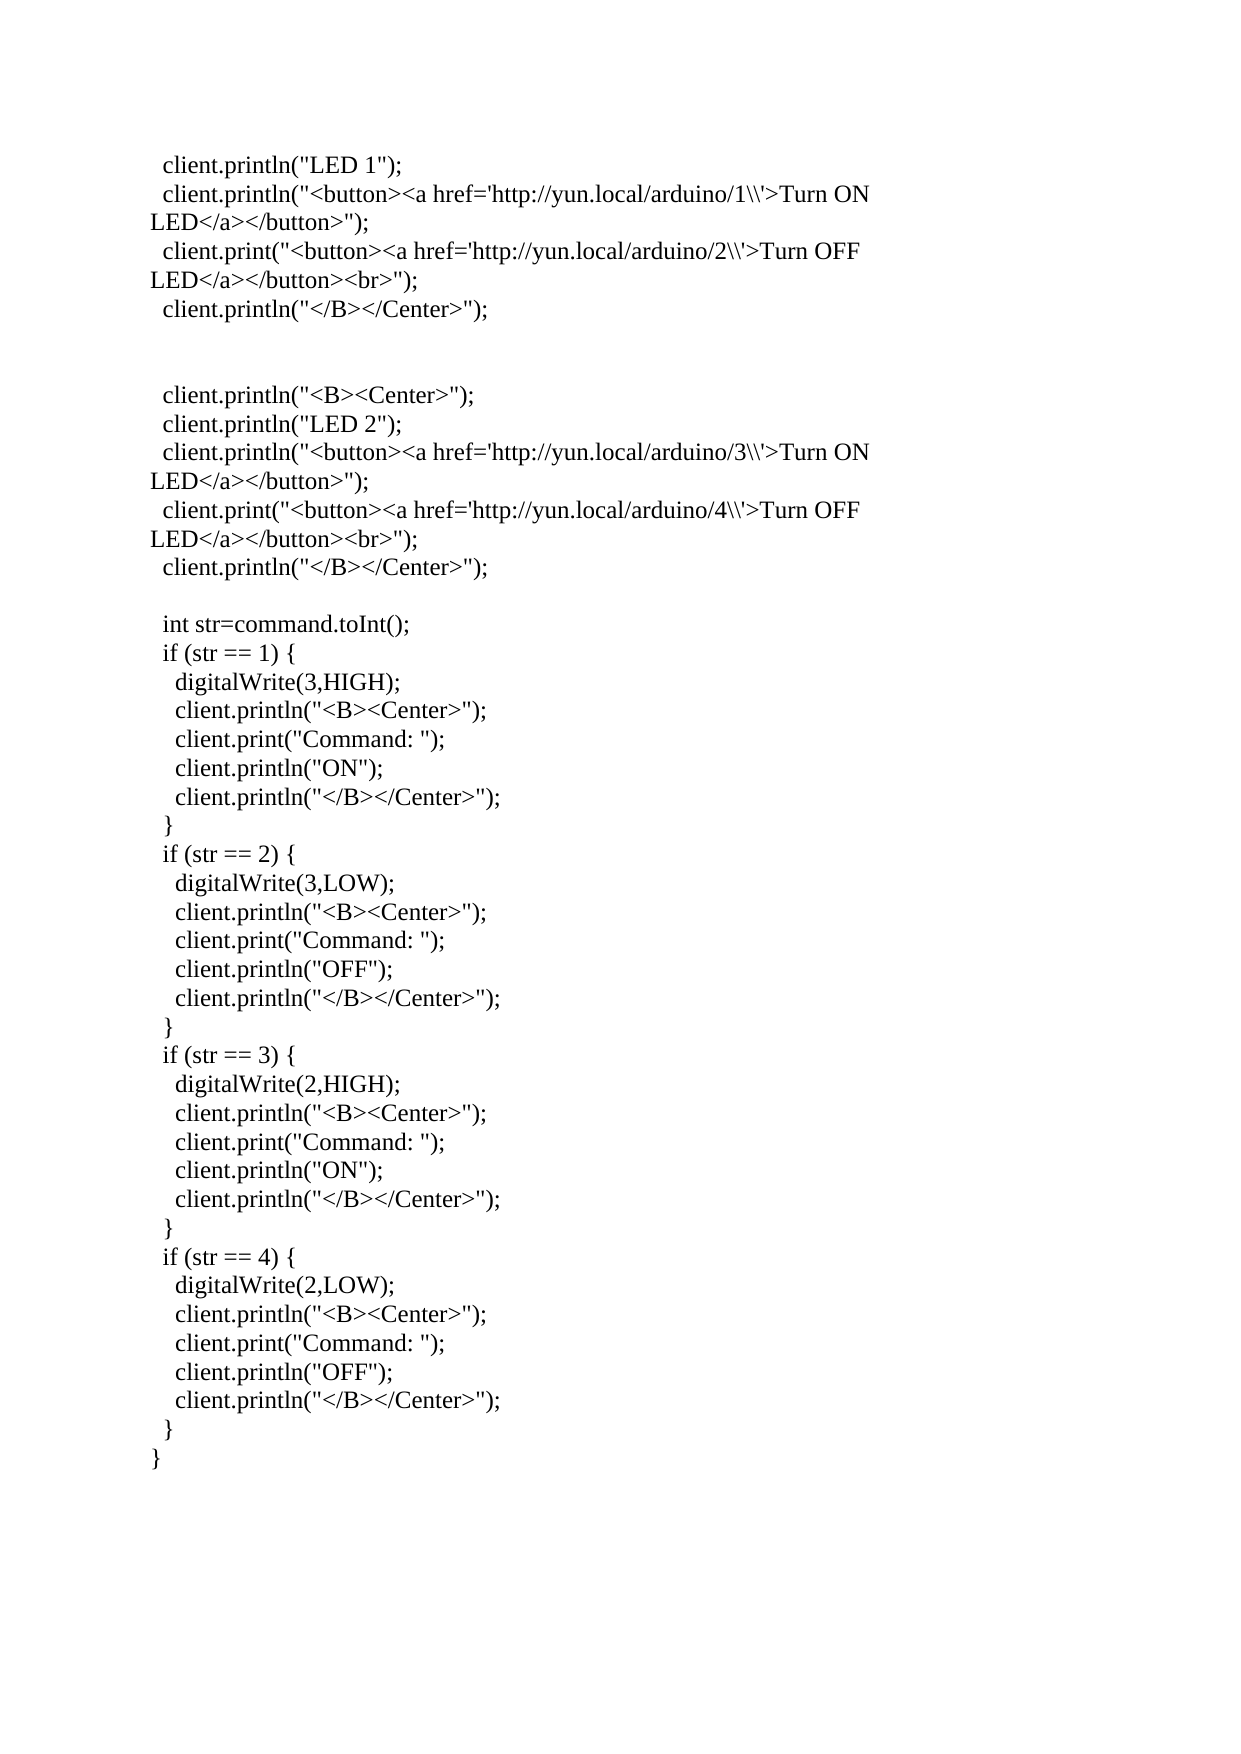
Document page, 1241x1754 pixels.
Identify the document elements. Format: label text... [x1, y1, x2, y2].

text client.println("</B></Center>"); [150, 1386, 1090, 1414]
text client.println("OFF"); [150, 954, 1090, 983]
text digitalWrite(2,HIGH); [150, 1069, 1090, 1098]
text client.print("Command: "); [150, 724, 1090, 753]
text client.println("<B><Center>"); [150, 1098, 1090, 1127]
text client.print("<button><a href='http://yun.local/arduino/2\\'>Turn OFF LED</a></button><br>"); [150, 236, 1090, 294]
text digitalWrite(2,LOW); [150, 1271, 1090, 1299]
text client.print("<button><a href='http://yun.local/arduino/4\\'>Turn OFF LED</a></button><br>"); [150, 495, 1090, 552]
text } [150, 1213, 1090, 1242]
text client.println("ON"); [150, 753, 1090, 782]
text client.println("LED 2"); [150, 409, 1090, 437]
text } [150, 811, 1090, 839]
text client.print("Command: "); [150, 1127, 1090, 1156]
text int str=command.toInt(); [150, 609, 1090, 638]
text client.println("</B></Center>"); [150, 983, 1090, 1012]
text client.println("OFF"); [150, 1357, 1090, 1386]
text client.println("<B><Center>"); [150, 696, 1090, 724]
text } [150, 1012, 1090, 1041]
text if (str == 2) { [150, 839, 1090, 868]
text client.println("</B></Center>"); [150, 294, 1090, 322]
text client.println("<button><a href='http://yun.local/arduino/3\\'>Turn ON LED</a></button>"); [150, 437, 1090, 495]
text client.println("</B></Center>"); [150, 1184, 1090, 1213]
text client.println("<B><Center>"); [150, 380, 1090, 409]
text client.print("Command: "); [150, 1328, 1090, 1357]
text client.println("<button><a href='http://yun.local/arduino/1\\'>Turn ON LED</a></button>"); [150, 179, 1090, 236]
text client.println("<B><Center>"); [150, 897, 1090, 926]
text if (str == 4) { [150, 1242, 1090, 1271]
text client.print("Command: "); [150, 926, 1090, 954]
text if (str == 3) { [150, 1041, 1090, 1069]
text } [150, 1414, 1090, 1443]
text digitalWrite(3,LOW); [150, 868, 1090, 897]
text client.println("</B></Center>"); [150, 552, 1090, 581]
text client.println("</B></Center>"); [150, 782, 1090, 811]
text digitalWrite(3,HIGH); [150, 667, 1090, 696]
text client.println("<B><Center>"); [150, 1299, 1090, 1328]
text } [150, 1443, 1090, 1472]
text if (str == 1) { [150, 638, 1090, 667]
text client.println("LED 1"); [150, 150, 1090, 179]
text client.println("ON"); [150, 1156, 1090, 1184]
